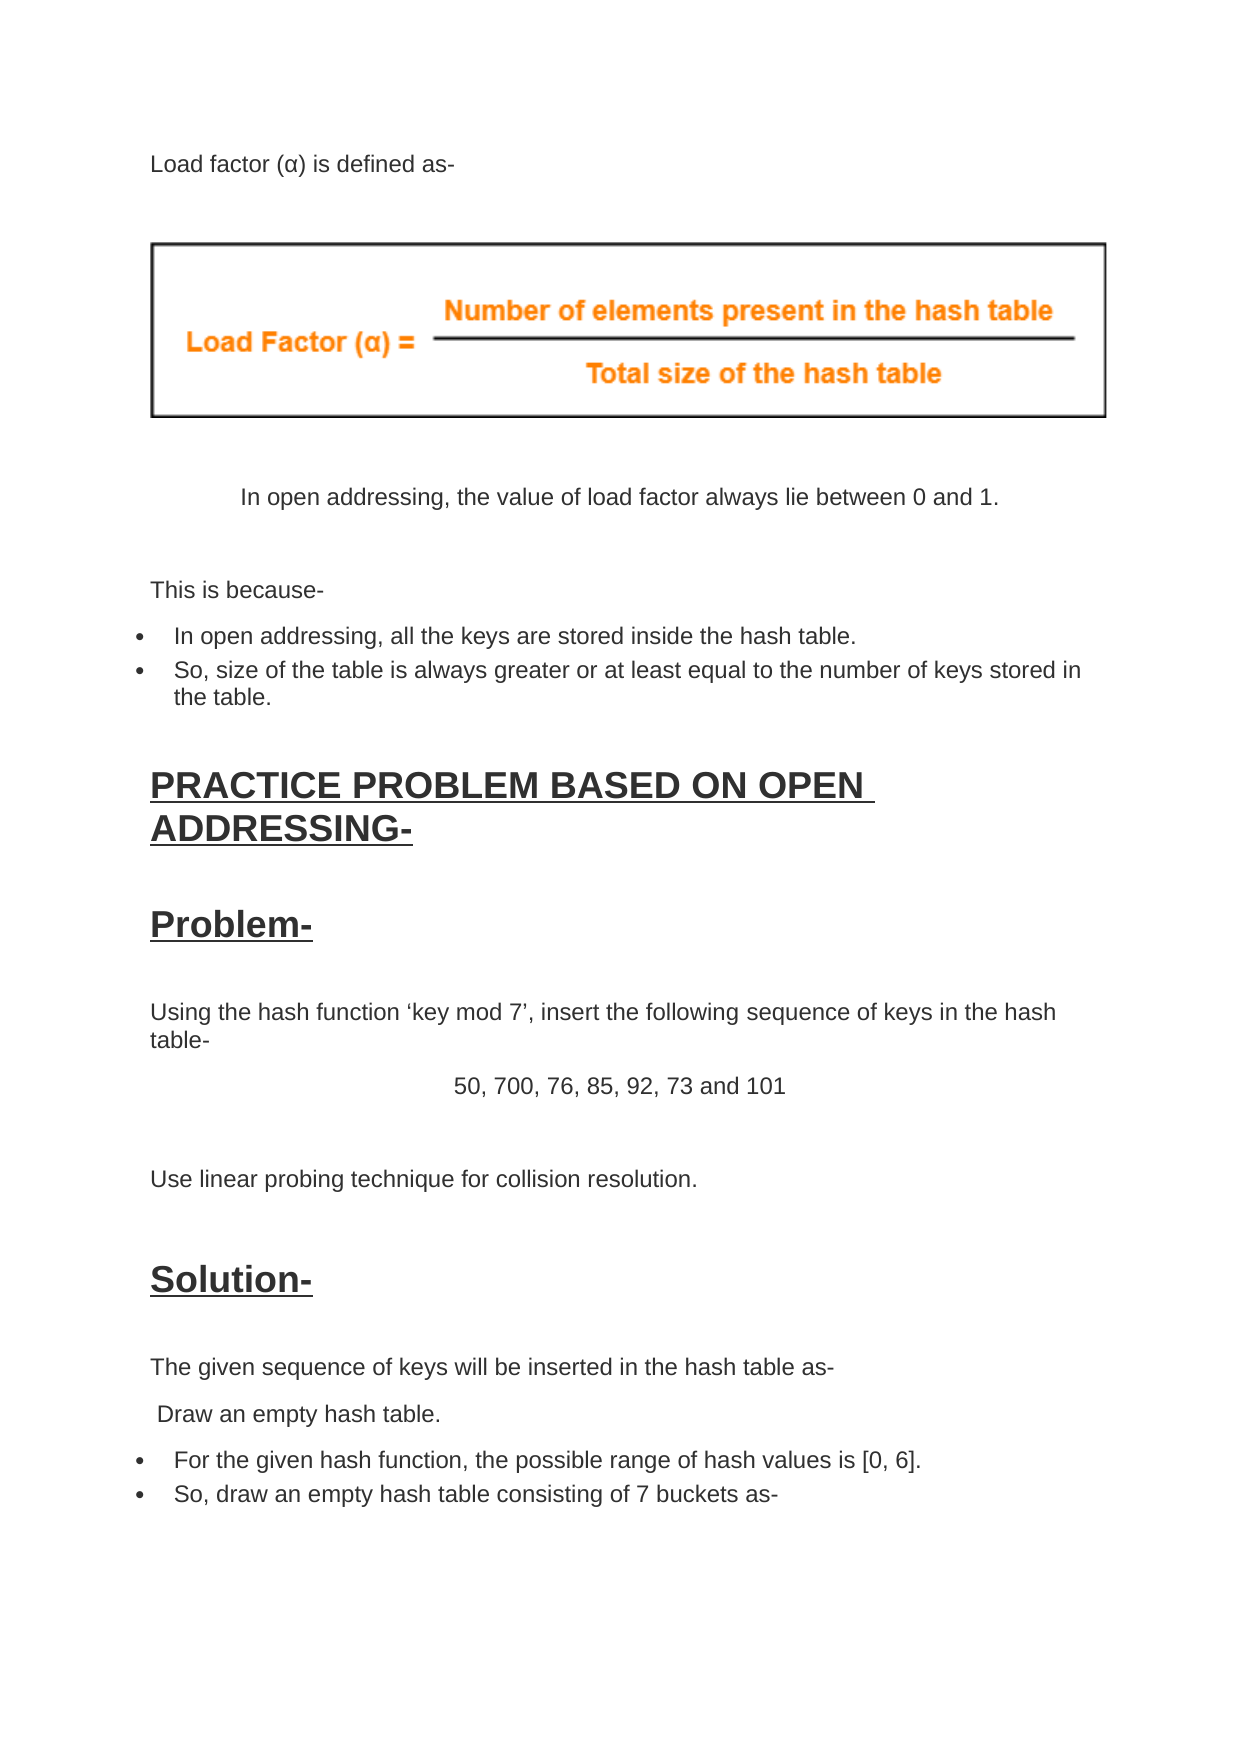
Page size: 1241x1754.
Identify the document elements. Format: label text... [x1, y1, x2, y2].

text Load factor (α) is defined as- [150, 150, 1090, 178]
text Draw an empty hash table. [150, 1399, 1090, 1427]
list So, draw an empty hash table consisting of 7 buckets as- [136, 1480, 1090, 1507]
text The given sequence of keys will be inserted in the hash table as- [150, 1353, 1090, 1381]
list For the given hash function, the possible range of hash values is [0, 6]. [136, 1446, 1090, 1473]
subtitle Problem- [150, 902, 1090, 946]
text Use linear probing technique for collision resolution. [150, 1165, 1090, 1192]
subtitle Solution- [150, 1257, 1090, 1301]
text This is because- [150, 576, 1090, 603]
text Using the hash function ‘key mod 7’, insert the following sequence of keys in the hash table- [150, 998, 1090, 1053]
list So, size of the table is always greater or at least equal to the number of keys stored in the table. [136, 656, 1090, 711]
picture [150, 242, 1107, 418]
list In open addressing, all the keys are stored inside the hash table. [136, 622, 1090, 649]
text In open addressing, the value of load factor always lie between 0 and 1. [150, 483, 1090, 510]
text 50, 700, 76, 85, 92, 73 and 101 [150, 1072, 1090, 1100]
subtitle PRACTICE PROBLEM BASED ON OPEN ADDRESSING- [150, 763, 1090, 850]
